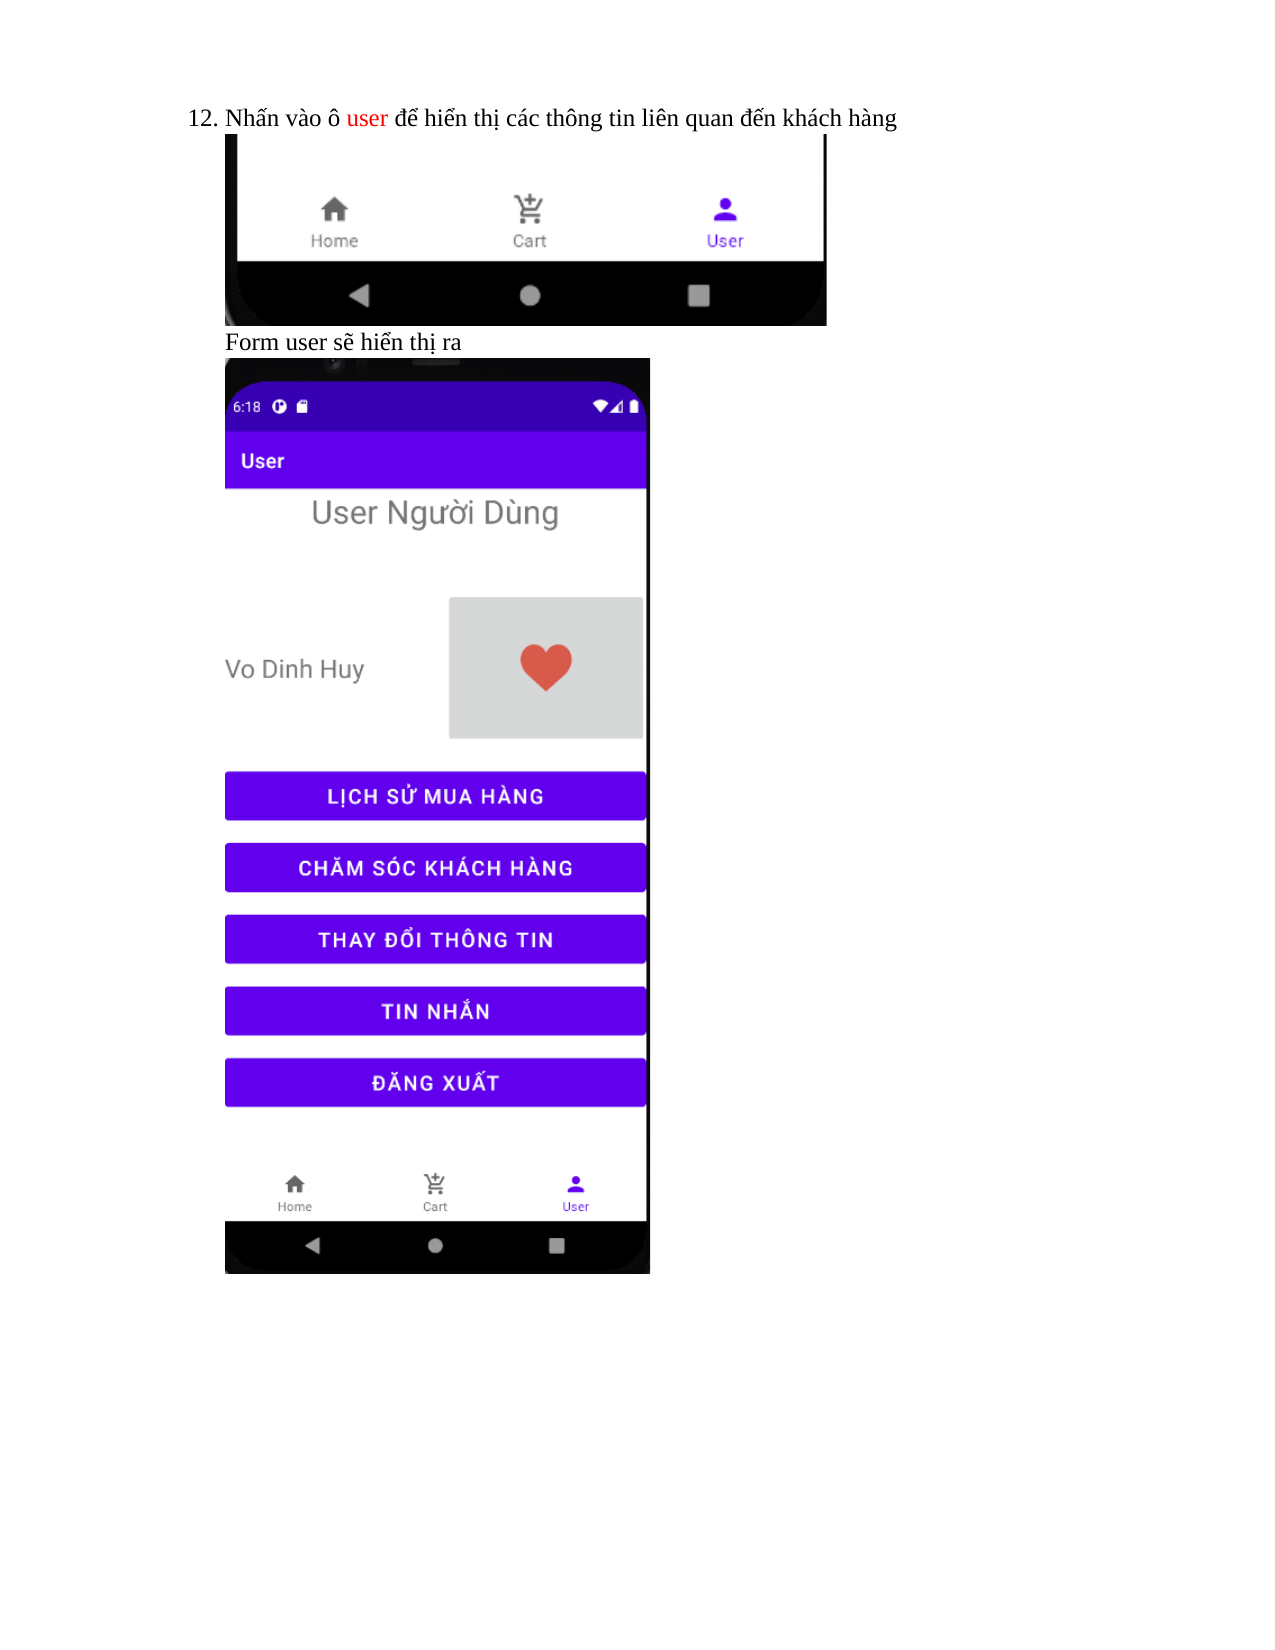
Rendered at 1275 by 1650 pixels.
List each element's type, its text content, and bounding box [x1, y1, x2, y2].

picture [225, 358, 650, 1274]
picture [225, 134, 827, 326]
list Nhấn vào ô user để hiển thị các thông tin liên quan đến khách hàng [187, 103, 1167, 132]
list Form user sẽ hiển thị ra [225, 327, 1167, 356]
